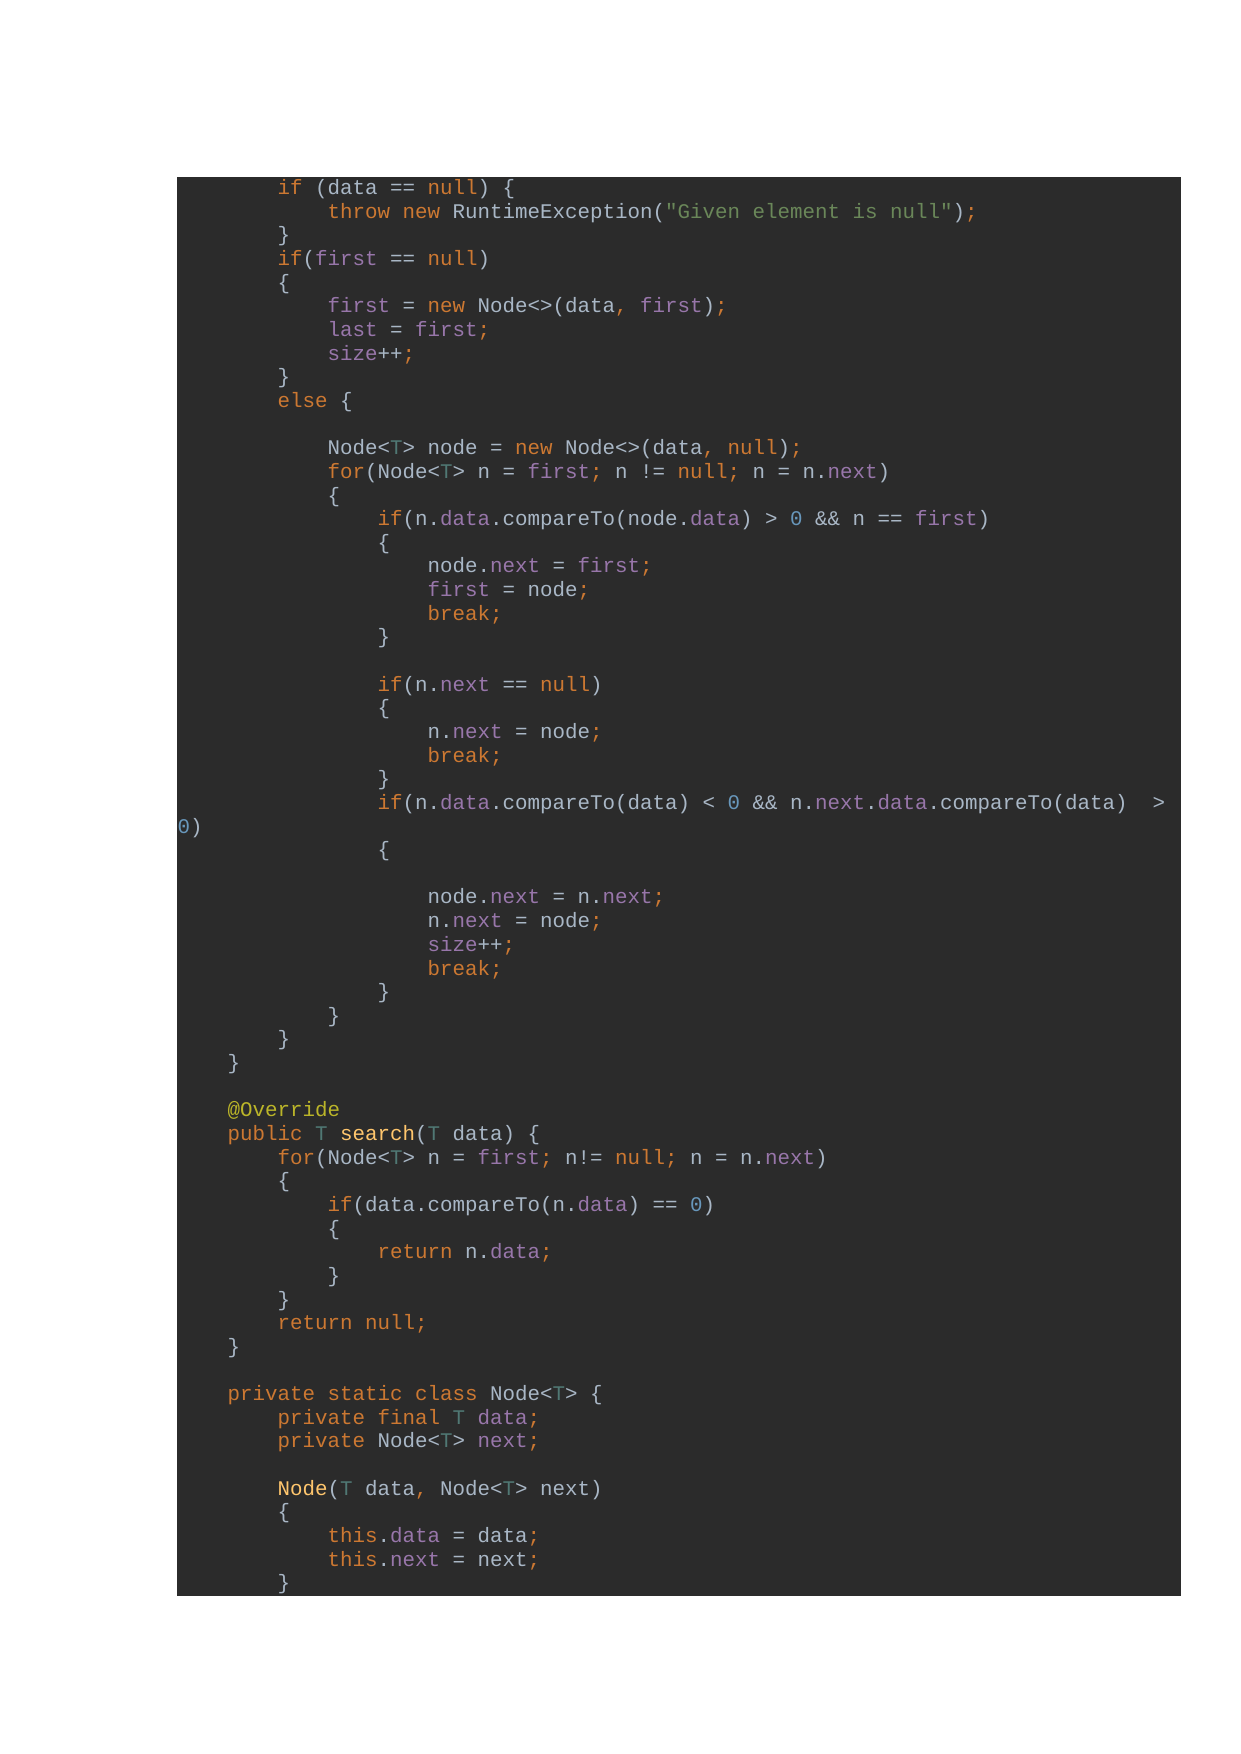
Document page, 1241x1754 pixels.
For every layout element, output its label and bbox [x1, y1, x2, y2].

text [177, 177, 1181, 1596]
